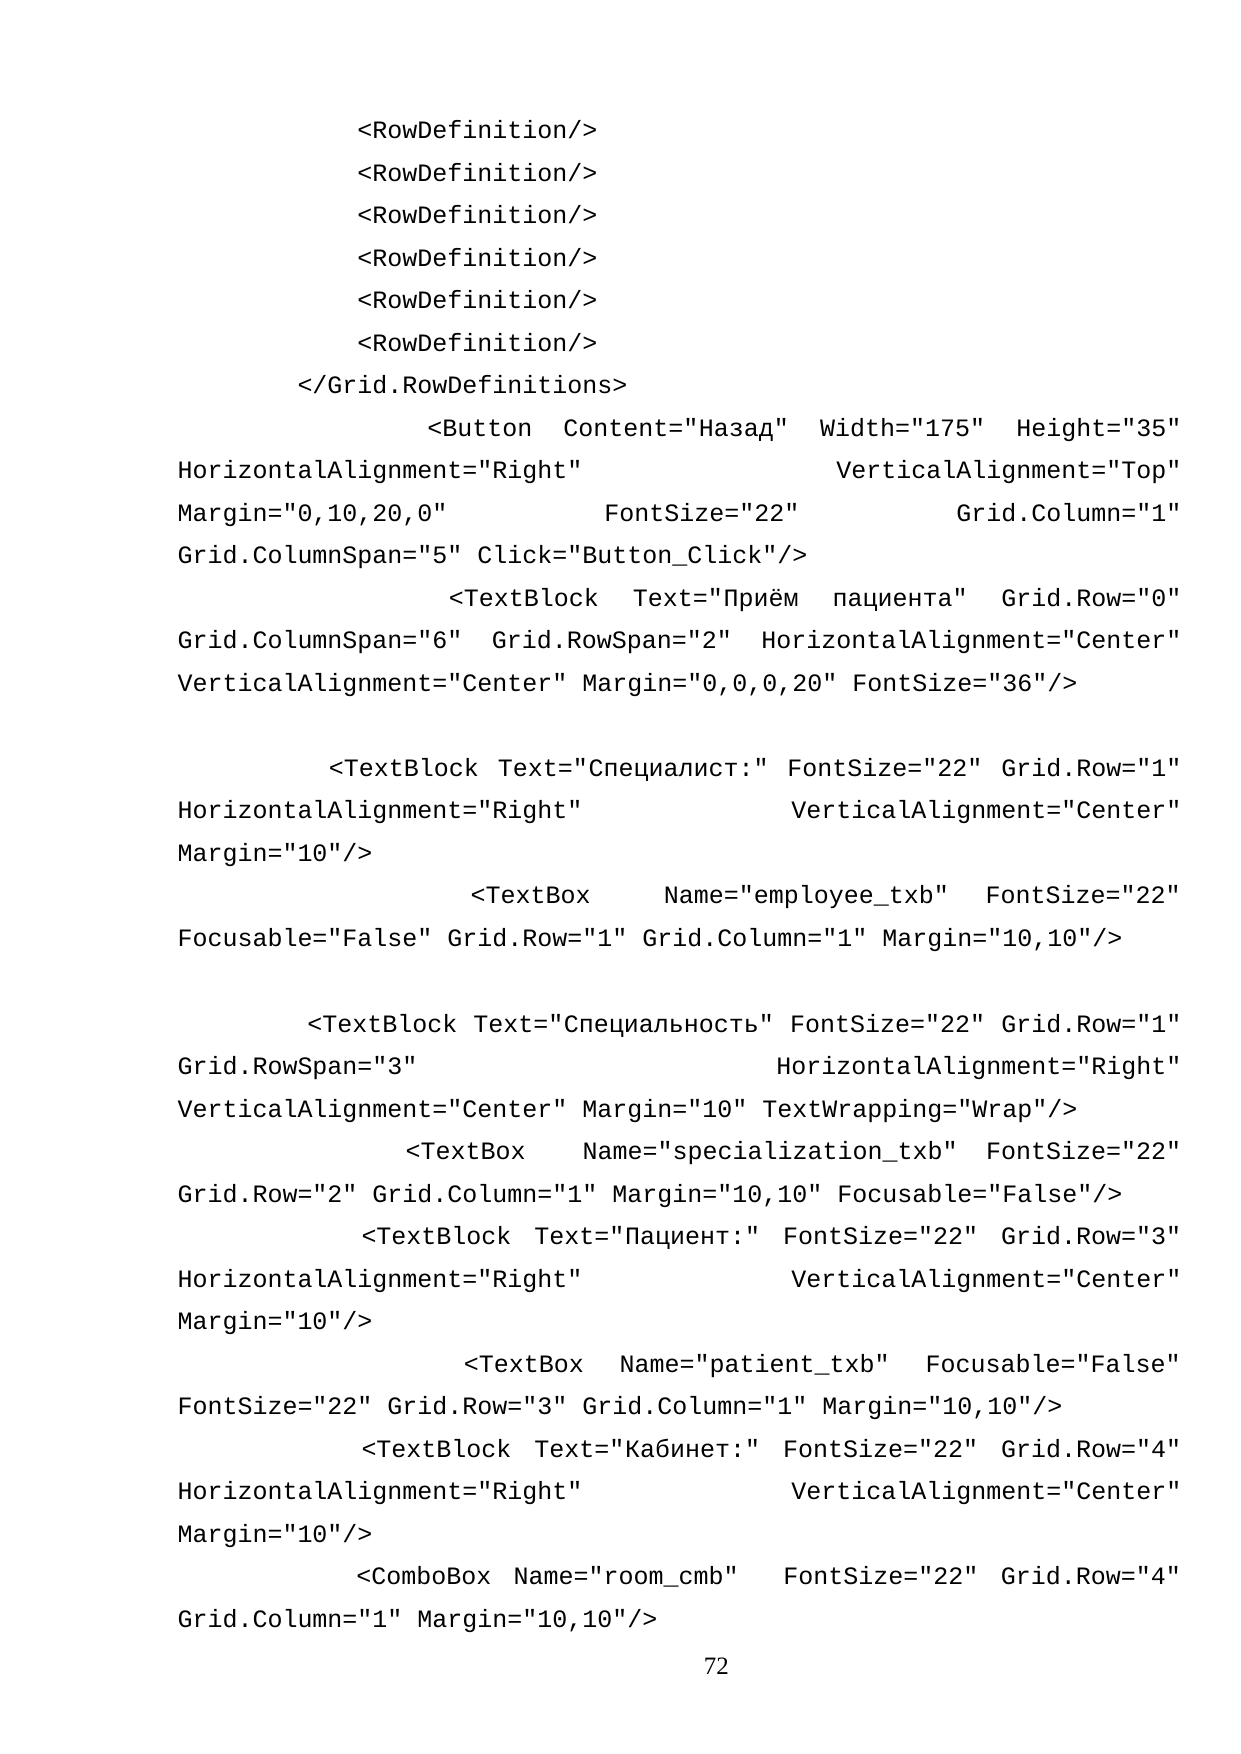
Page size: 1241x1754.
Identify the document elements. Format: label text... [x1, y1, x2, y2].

text <TextBlock Text="Приём пациента" Grid.Row="0" Grid.ColumnSpan="6" Grid.RowSpan="2" HorizontalAlignment="Center" VerticalAlignment="Center" Margin="0,0,0,20" FontSize="36"/> [177, 586, 1181, 699]
text <RowDefinition/> [177, 161, 1181, 189]
text <TextBox Name="employee_txb" FontSize="22" Focusable="False" Grid.Row="1" Grid.Column="1" Margin="10,10"/> [177, 883, 1181, 954]
text <ComboBox Name="room_cmb" FontSize="22" Grid.Row="4" Grid.Column="1" Margin="10,10"/> [177, 1564, 1181, 1634]
text <TextBlock Text="Кабинет:" FontSize="22" Grid.Row="4" HorizontalAlignment="Right" VerticalAlignment="Center" Margin="10"/> [177, 1436, 1181, 1549]
text <TextBox Name="patient_txb" Focusable="False" FontSize="22" Grid.Row="3" Grid.Column="1" Margin="10,10"/> [177, 1351, 1181, 1422]
text <TextBlock Text="Специальность" FontSize="22" Grid.Row="1" Grid.RowSpan="3" HorizontalAlignment="Right" VerticalAlignment="Center" Margin="10" TextWrapping="Wrap"/> [177, 1011, 1181, 1124]
text <RowDefinition/> [177, 288, 1181, 316]
text <RowDefinition/> [177, 203, 1181, 231]
text <RowDefinition/> [177, 246, 1181, 274]
text <Button Content="Назад" Width="175" Height="35" HorizontalAlignment="Right" VerticalAlignment="Top" Margin="0,10,20,0" FontSize="22" Grid.Column="1" Grid.ColumnSpan="5" Click="Button_Click"/> [177, 416, 1181, 571]
text <TextBlock Text="Пациент:" FontSize="22" Grid.Row="3" HorizontalAlignment="Right" VerticalAlignment="Center" Margin="10"/> [177, 1224, 1181, 1337]
text <TextBox Name="specialization_txb" FontSize="22" Grid.Row="2" Grid.Column="1" Margin="10,10" Focusable="False"/> [177, 1139, 1181, 1209]
text <TextBlock Text="Специалист:" FontSize="22" Grid.Row="1" HorizontalAlignment="Right" VerticalAlignment="Center" Margin="10"/> [177, 756, 1181, 869]
text </Grid.RowDefinitions> [177, 373, 1181, 401]
text <RowDefinition/> [177, 118, 1181, 146]
text <RowDefinition/> [177, 331, 1181, 359]
